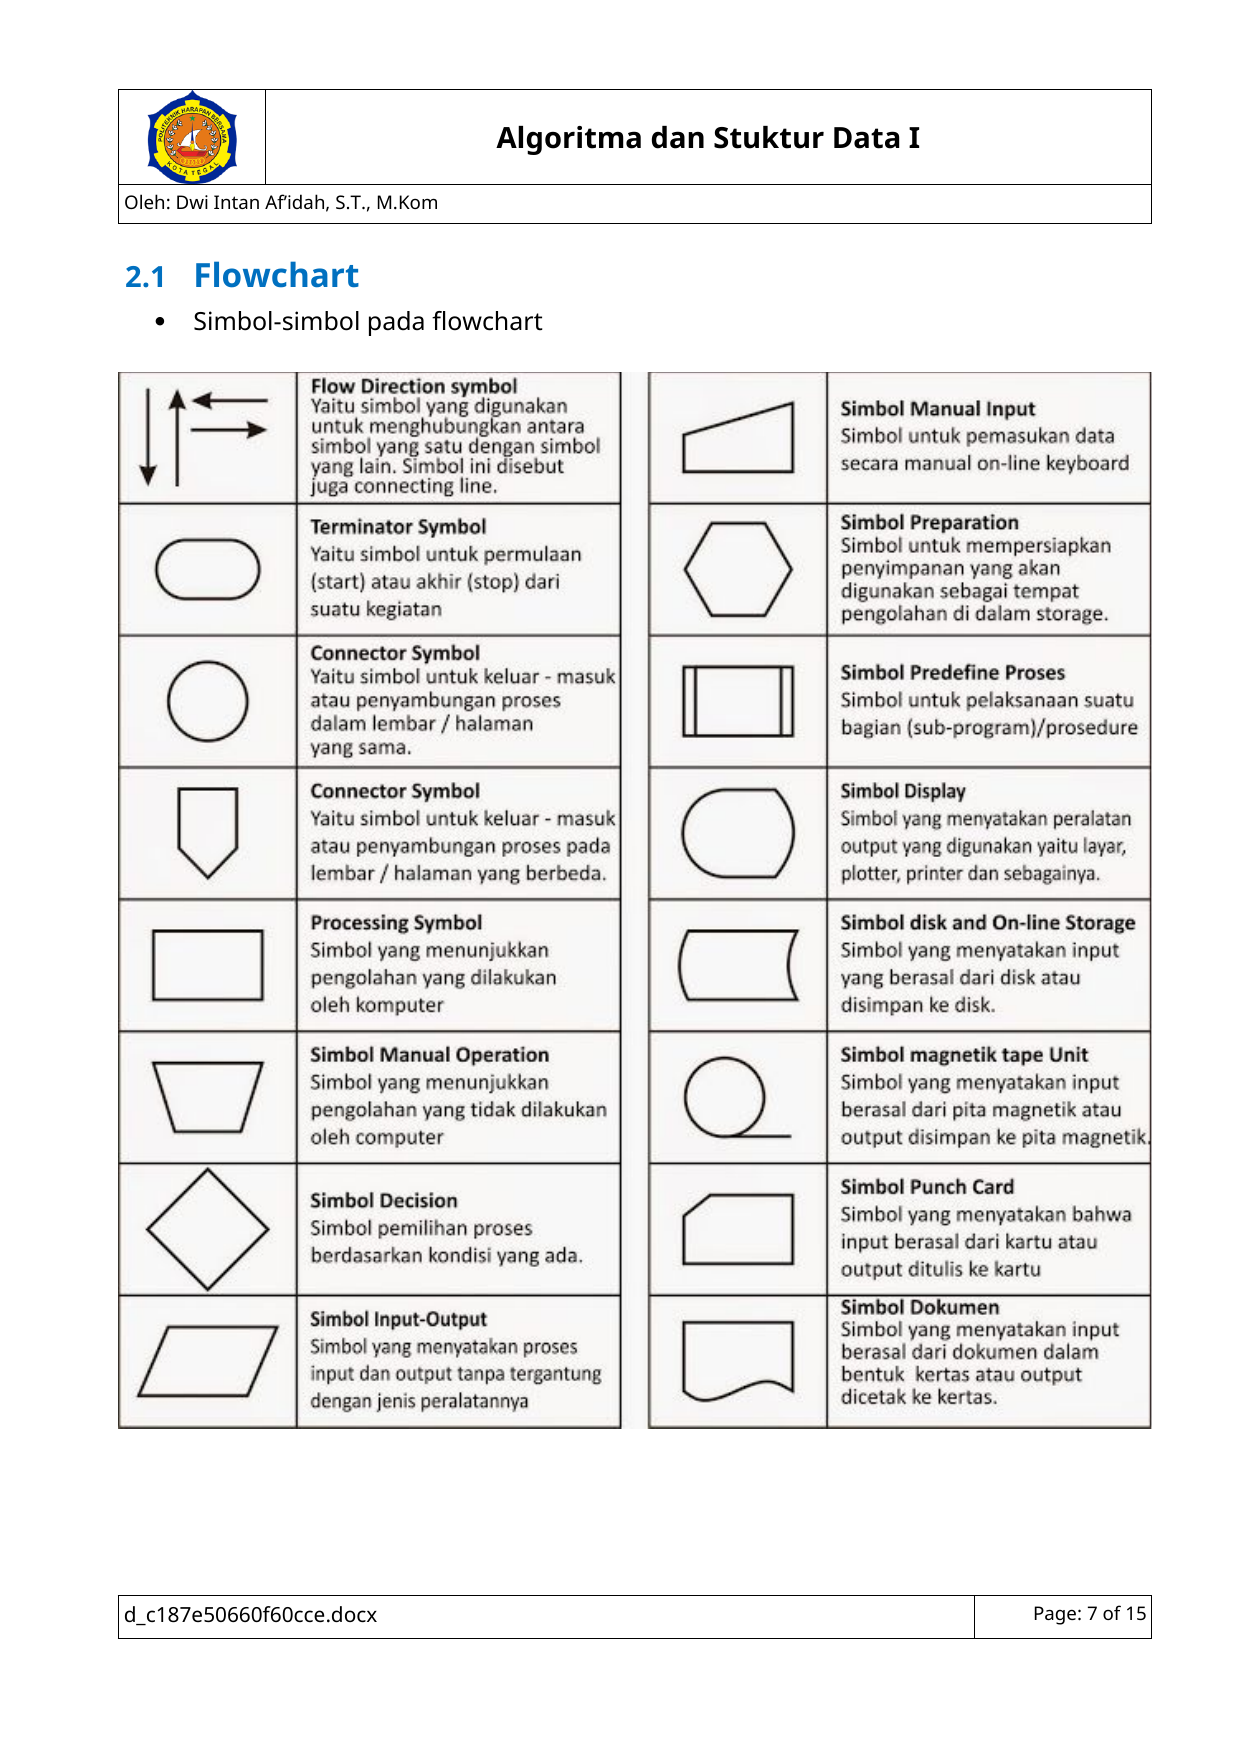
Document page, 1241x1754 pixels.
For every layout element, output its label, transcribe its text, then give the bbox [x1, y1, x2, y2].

picture [118, 372, 1152, 1429]
picture [147, 89, 237, 184]
list Simbol-simbol pada flowchart [156, 304, 1152, 338]
subtitle Flowchart [125, 252, 1152, 298]
